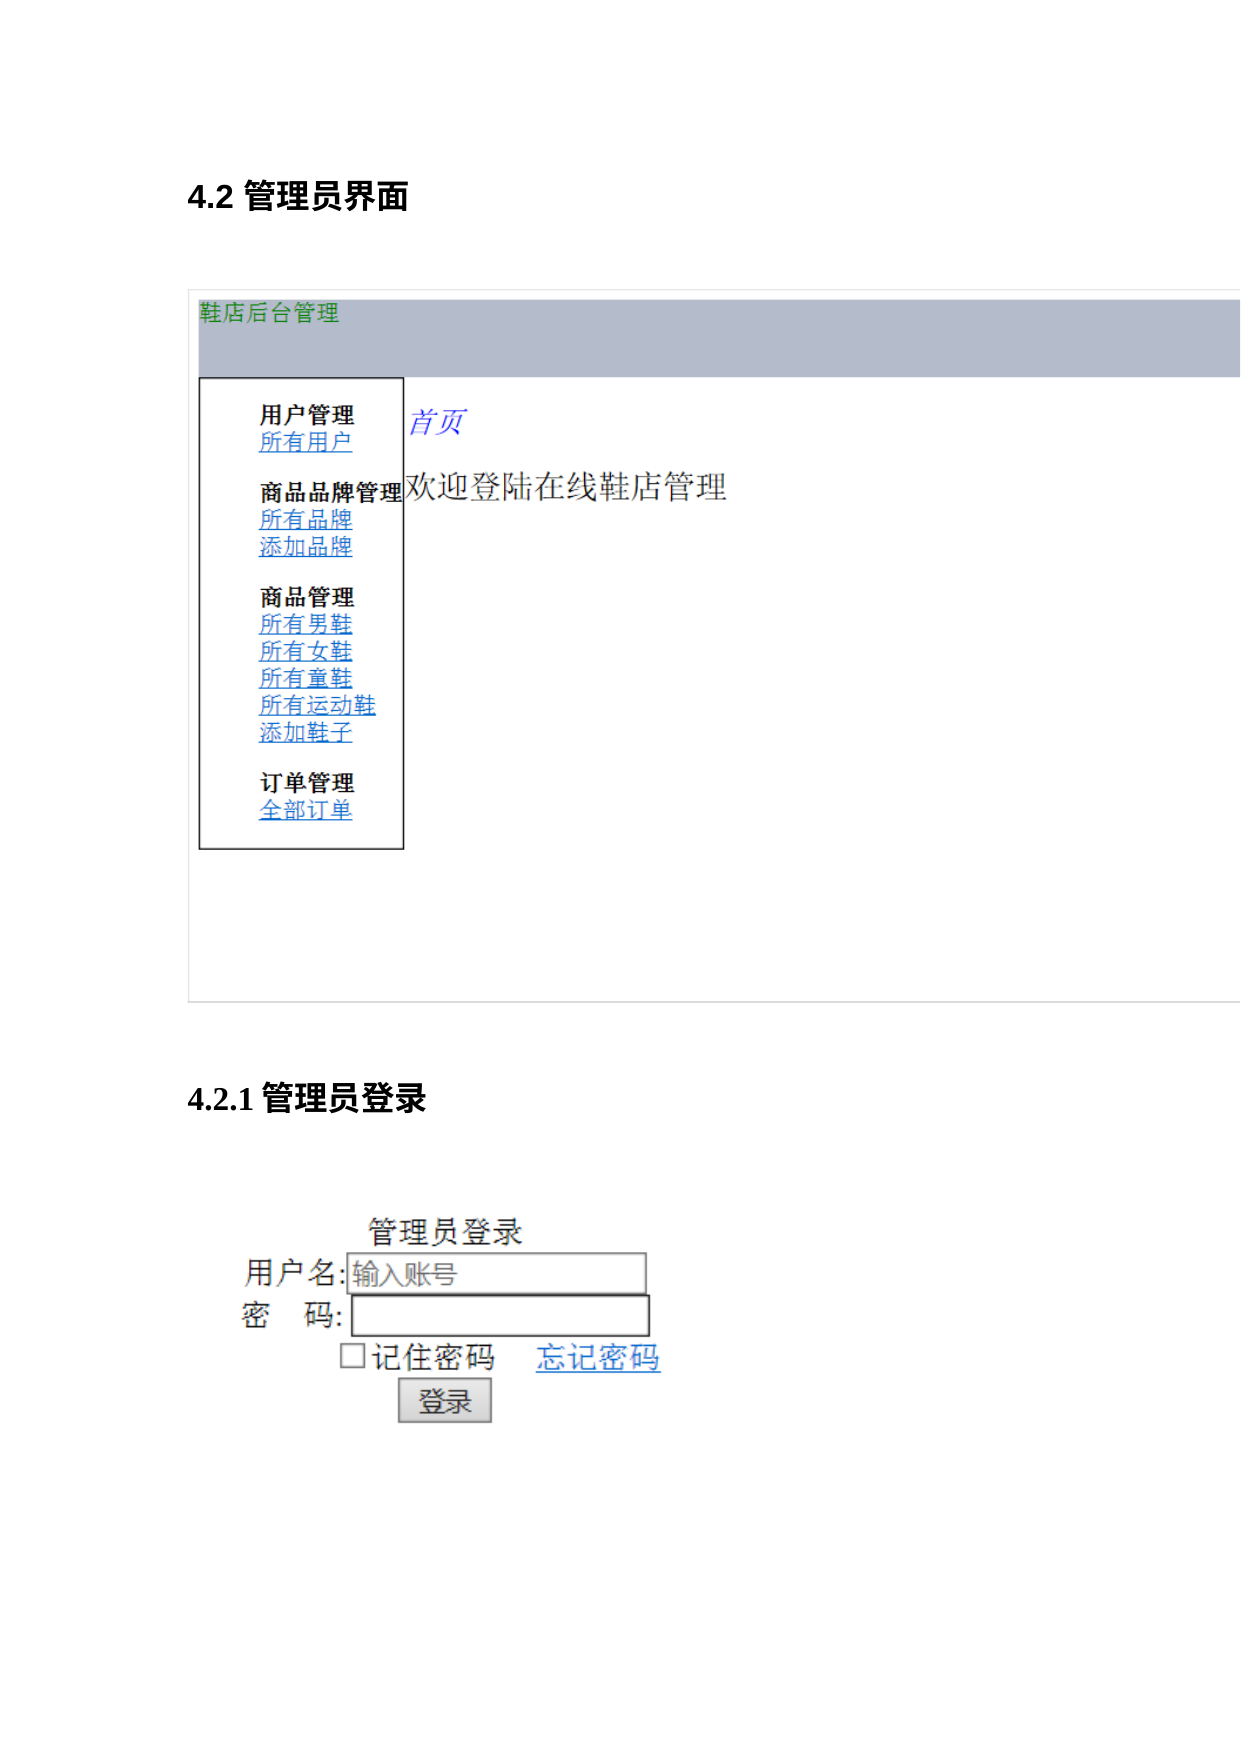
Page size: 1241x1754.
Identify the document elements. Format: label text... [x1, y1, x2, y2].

subtitle 4.2.1管理员登录 [187, 1063, 1053, 1128]
picture [187, 1190, 727, 1467]
subtitle 4.2 管理员界面 [187, 162, 1053, 227]
picture [187, 288, 1241, 1005]
